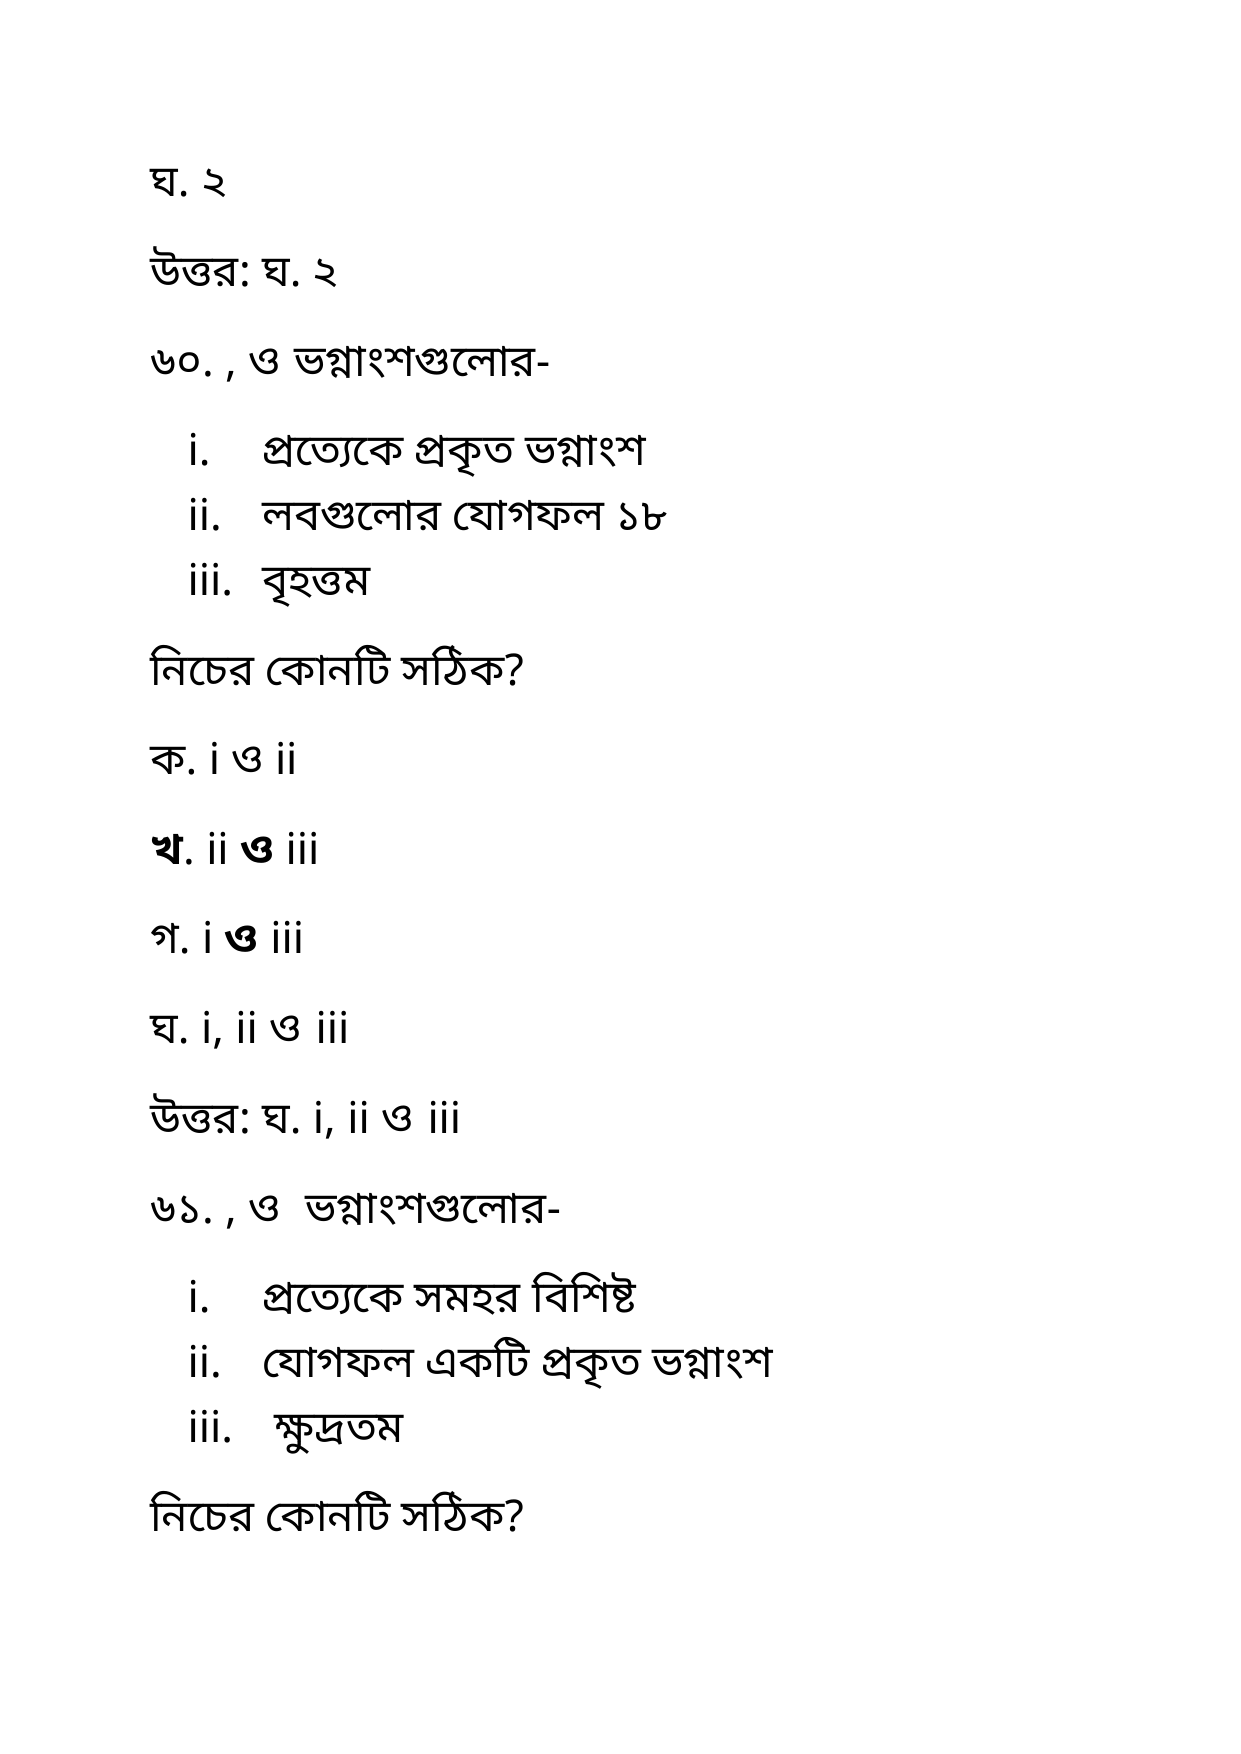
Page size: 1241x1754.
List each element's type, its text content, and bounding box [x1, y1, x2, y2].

text উত্তর: ঘ. ২ [150, 240, 1090, 304]
text ৬১. , ও ভগ্নাংশগুলোর- [150, 1176, 1090, 1241]
text খ. ii ও iii [150, 817, 1090, 882]
list প্রত্যেকে প্রকৃত ভগ্নাংশ [187, 419, 1090, 484]
list ক্ষুদ্রতম [187, 1395, 1090, 1460]
text ঘ. ২ [150, 150, 1090, 215]
list প্রত্যেকে সমহর বিশিষ্ট [187, 1266, 1090, 1331]
list বৃহত্তম [187, 548, 1090, 613]
text উত্তর: ঘ. i, ii ও iii [150, 1087, 1090, 1151]
text ক. i ও ii [150, 728, 1090, 792]
text গ. i ও iii [150, 907, 1090, 972]
text নিচের কোনটি সঠিক? [150, 1485, 1090, 1550]
text ঘ. i, ii ও iii [150, 997, 1090, 1062]
text ৬০. , ও ভগ্নাংশগুলোর- [150, 329, 1090, 394]
list যোগফল একটি প্রকৃত ভগ্নাংশ [187, 1331, 1090, 1395]
text নিচের কোনটি সঠিক? [150, 638, 1090, 703]
list লবগুলোর যোগফল ১৮ [187, 484, 1090, 548]
